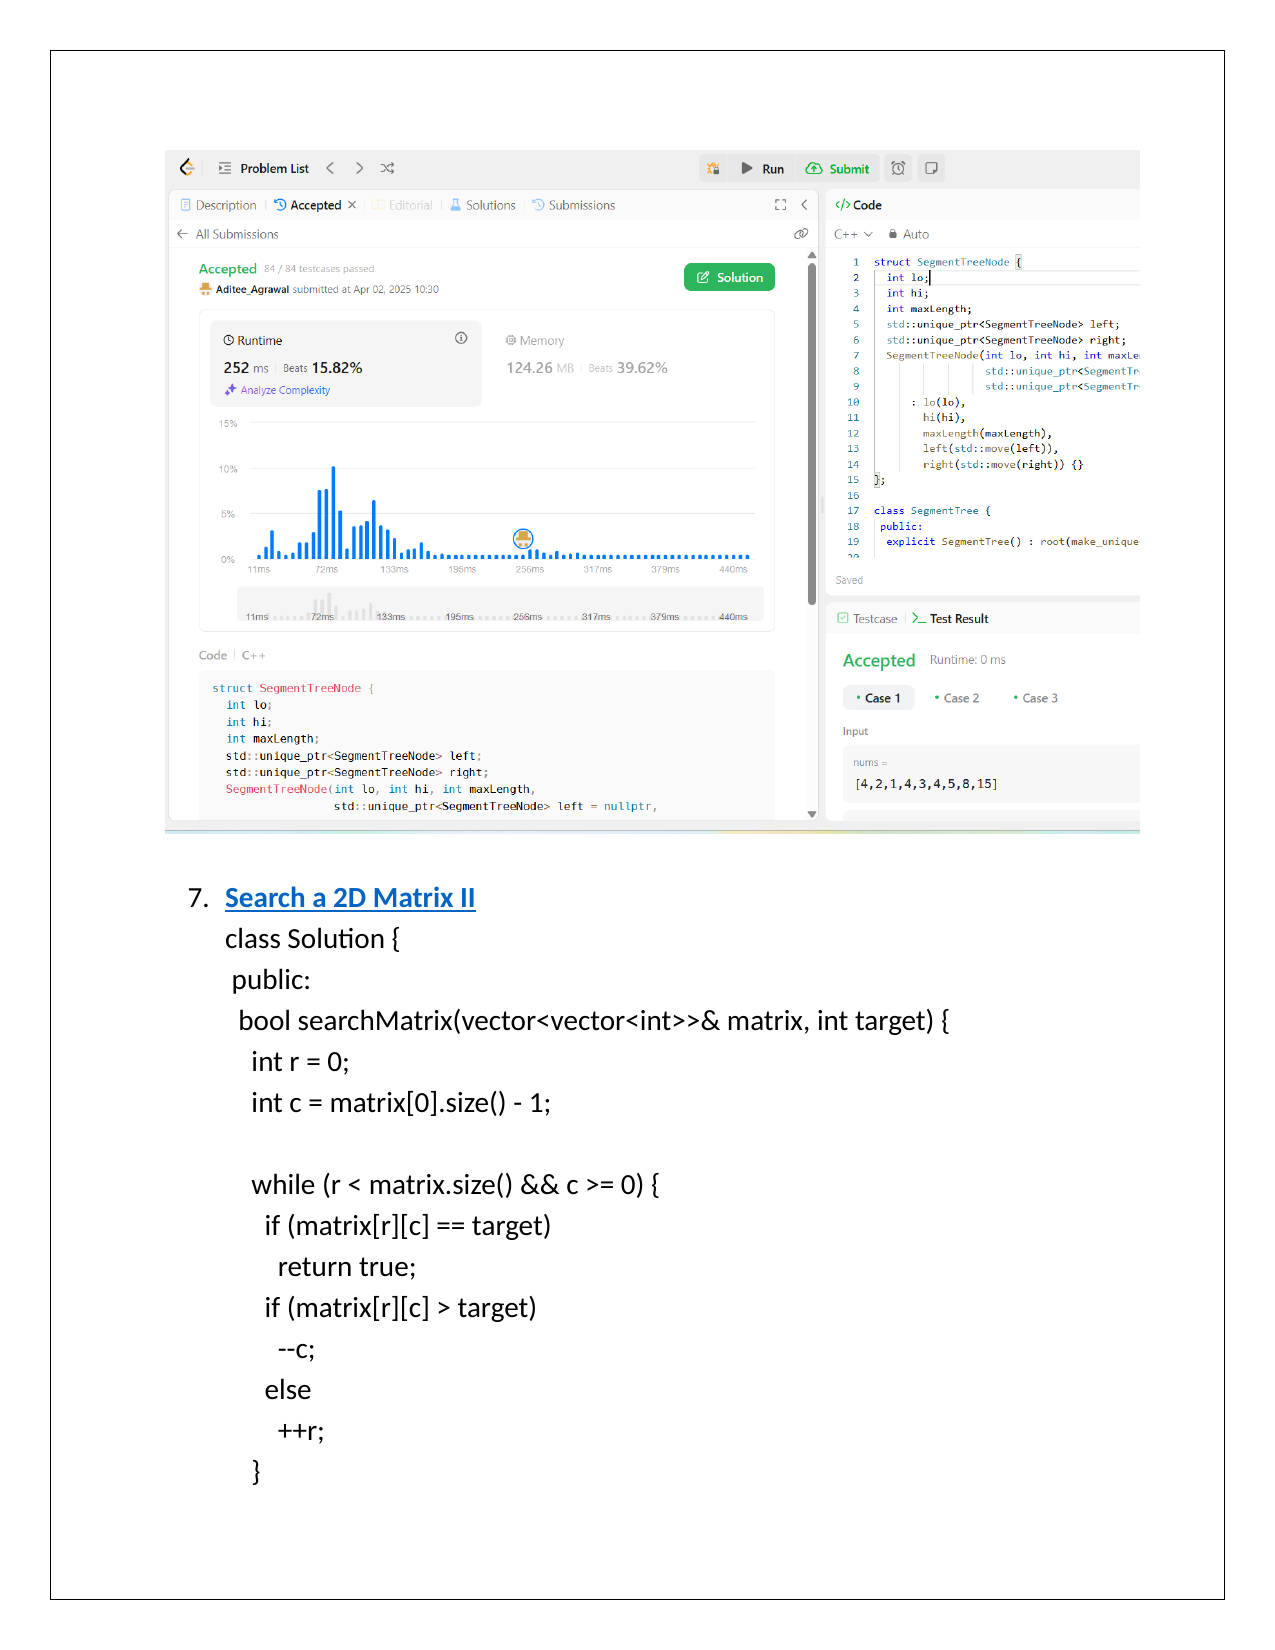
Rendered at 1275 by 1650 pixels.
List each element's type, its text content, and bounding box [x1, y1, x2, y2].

list bool searchMatrix(vector<vector<int>>& matrix, int target) { [225, 1002, 1125, 1038]
list int c = matrix[0].size() - 1; [225, 1084, 1125, 1120]
list class Solution { [225, 920, 1125, 956]
list else [225, 1371, 1125, 1406]
list if (matrix[r][c] == target) [225, 1207, 1125, 1243]
list public: [225, 961, 1125, 997]
list ++r; [225, 1412, 1125, 1447]
list --c; [225, 1330, 1125, 1365]
list return true; [225, 1248, 1125, 1283]
list } [225, 1453, 1125, 1488]
picture [164, 150, 1140, 834]
list if (matrix[r][c] > target) [225, 1289, 1125, 1324]
list int r = 0; [225, 1043, 1125, 1079]
list Search a 2D Matrix II [187, 879, 1125, 915]
list while (r < matrix.size() && c >= 0) { [225, 1166, 1125, 1202]
